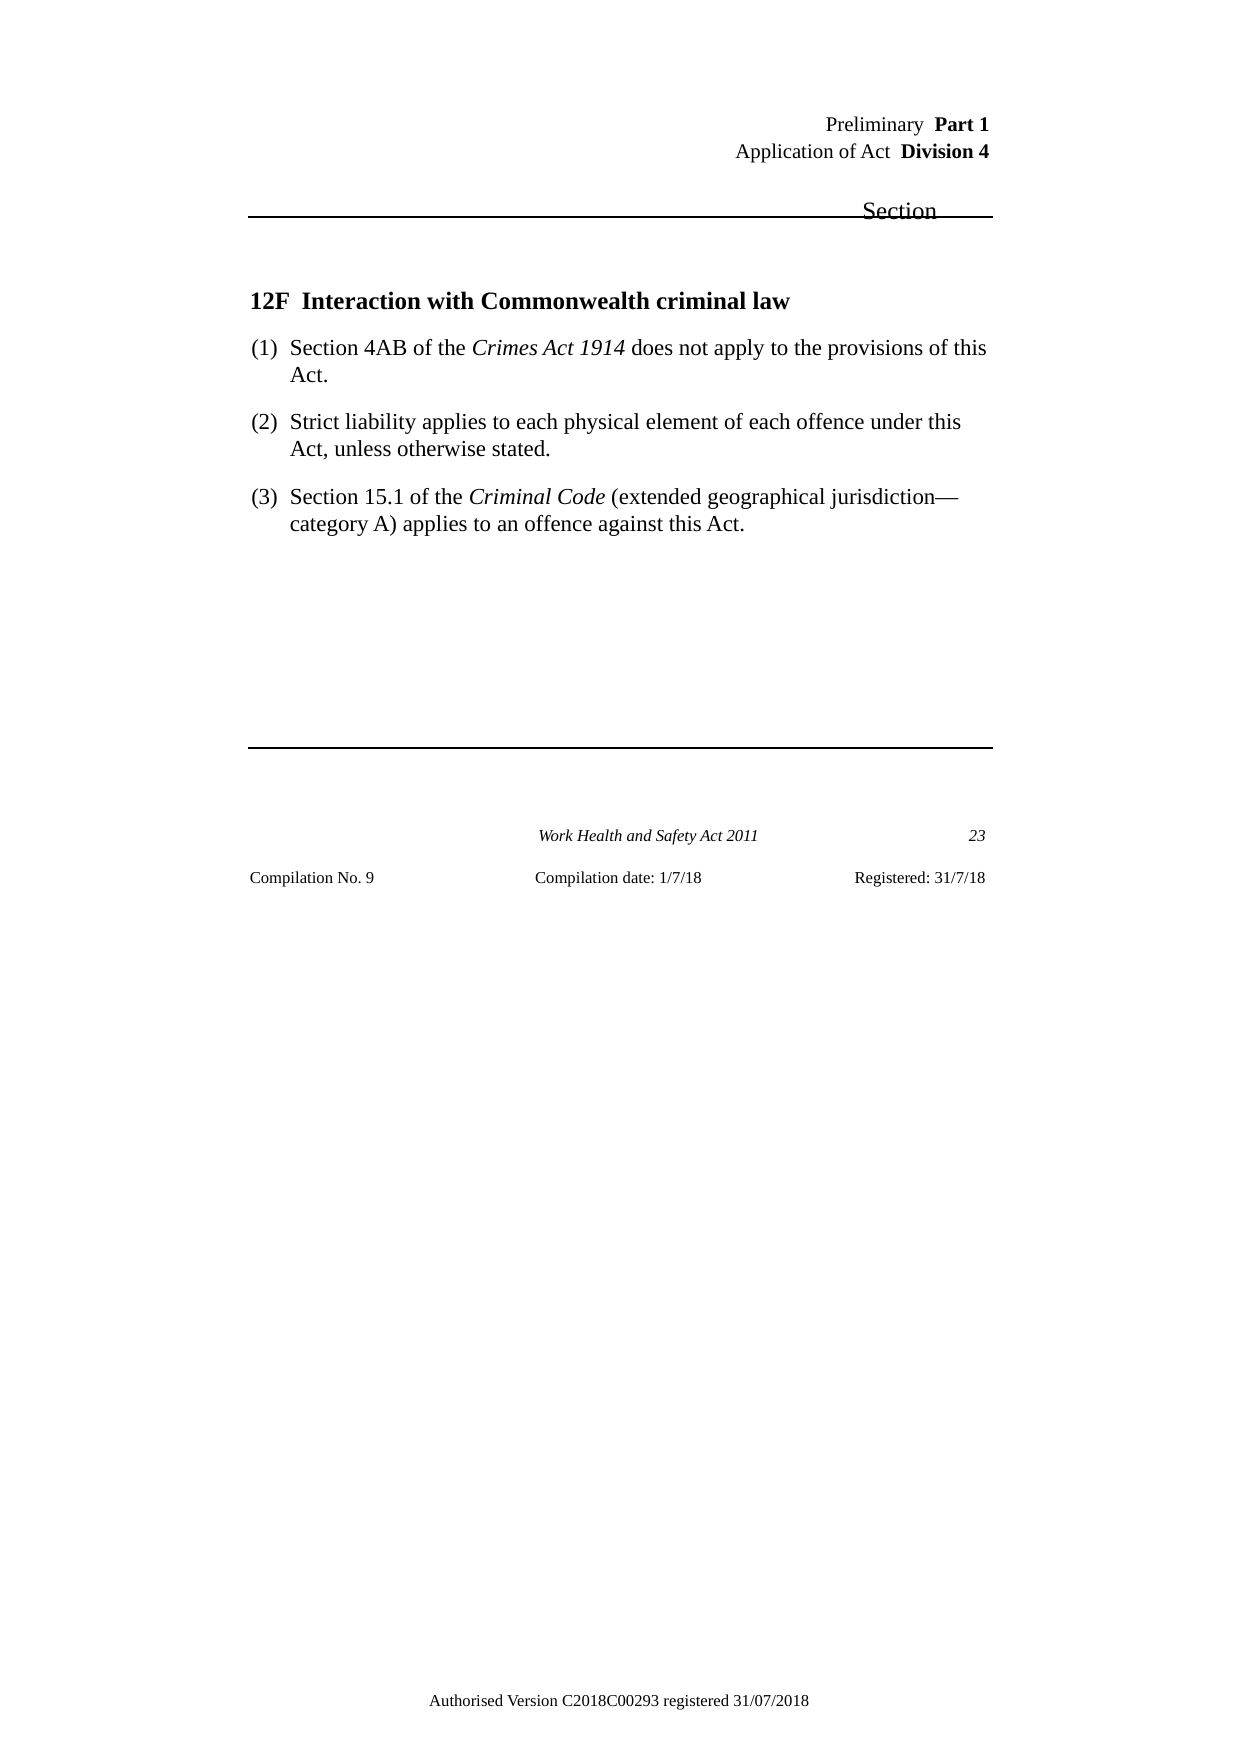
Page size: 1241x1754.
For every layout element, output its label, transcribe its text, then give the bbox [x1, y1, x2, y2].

text Work Health and Safety Act 2011 23 [249, 826, 989, 845]
subtitle 12F Interaction with Commonwealth criminal law [249, 286, 989, 315]
list Strict liability applies to each physical element of each offence under this Act, unless otherwise stated. [251, 408, 988, 462]
list Section 15.1 of the Criminal Code (extended geographical jurisdiction—category A) applies to an offence against this Act. [251, 483, 988, 536]
text Compilation No. 9 Compilation date: 1/7/18 Registered: 31/7/18 [249, 868, 989, 887]
list Section 4AB of the Crimes Act 1914 does not apply to the provisions of this Act. [251, 334, 988, 387]
